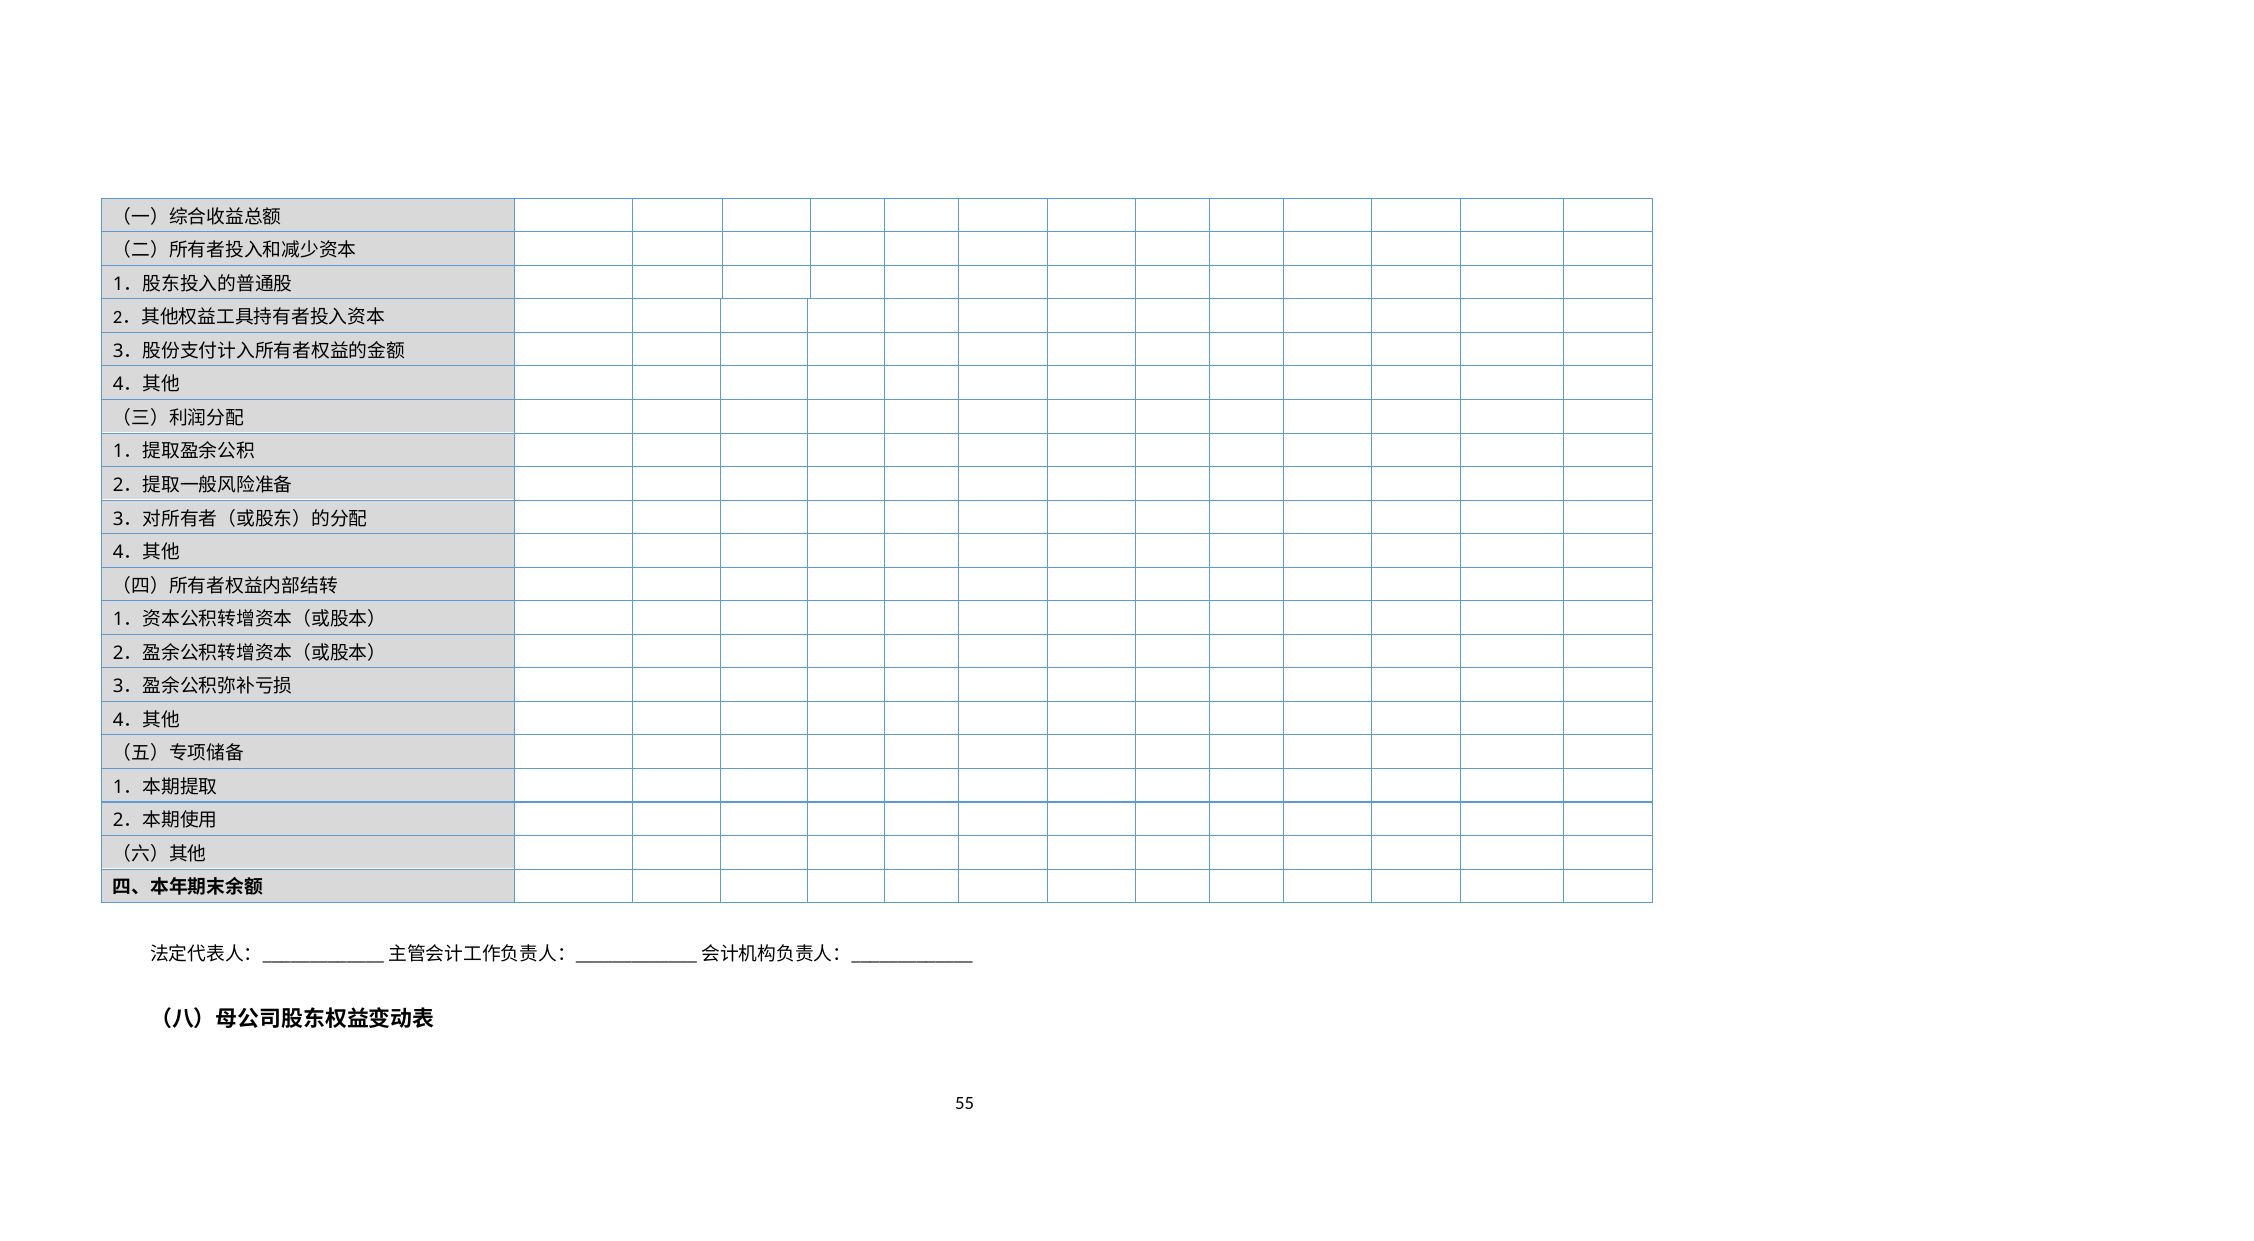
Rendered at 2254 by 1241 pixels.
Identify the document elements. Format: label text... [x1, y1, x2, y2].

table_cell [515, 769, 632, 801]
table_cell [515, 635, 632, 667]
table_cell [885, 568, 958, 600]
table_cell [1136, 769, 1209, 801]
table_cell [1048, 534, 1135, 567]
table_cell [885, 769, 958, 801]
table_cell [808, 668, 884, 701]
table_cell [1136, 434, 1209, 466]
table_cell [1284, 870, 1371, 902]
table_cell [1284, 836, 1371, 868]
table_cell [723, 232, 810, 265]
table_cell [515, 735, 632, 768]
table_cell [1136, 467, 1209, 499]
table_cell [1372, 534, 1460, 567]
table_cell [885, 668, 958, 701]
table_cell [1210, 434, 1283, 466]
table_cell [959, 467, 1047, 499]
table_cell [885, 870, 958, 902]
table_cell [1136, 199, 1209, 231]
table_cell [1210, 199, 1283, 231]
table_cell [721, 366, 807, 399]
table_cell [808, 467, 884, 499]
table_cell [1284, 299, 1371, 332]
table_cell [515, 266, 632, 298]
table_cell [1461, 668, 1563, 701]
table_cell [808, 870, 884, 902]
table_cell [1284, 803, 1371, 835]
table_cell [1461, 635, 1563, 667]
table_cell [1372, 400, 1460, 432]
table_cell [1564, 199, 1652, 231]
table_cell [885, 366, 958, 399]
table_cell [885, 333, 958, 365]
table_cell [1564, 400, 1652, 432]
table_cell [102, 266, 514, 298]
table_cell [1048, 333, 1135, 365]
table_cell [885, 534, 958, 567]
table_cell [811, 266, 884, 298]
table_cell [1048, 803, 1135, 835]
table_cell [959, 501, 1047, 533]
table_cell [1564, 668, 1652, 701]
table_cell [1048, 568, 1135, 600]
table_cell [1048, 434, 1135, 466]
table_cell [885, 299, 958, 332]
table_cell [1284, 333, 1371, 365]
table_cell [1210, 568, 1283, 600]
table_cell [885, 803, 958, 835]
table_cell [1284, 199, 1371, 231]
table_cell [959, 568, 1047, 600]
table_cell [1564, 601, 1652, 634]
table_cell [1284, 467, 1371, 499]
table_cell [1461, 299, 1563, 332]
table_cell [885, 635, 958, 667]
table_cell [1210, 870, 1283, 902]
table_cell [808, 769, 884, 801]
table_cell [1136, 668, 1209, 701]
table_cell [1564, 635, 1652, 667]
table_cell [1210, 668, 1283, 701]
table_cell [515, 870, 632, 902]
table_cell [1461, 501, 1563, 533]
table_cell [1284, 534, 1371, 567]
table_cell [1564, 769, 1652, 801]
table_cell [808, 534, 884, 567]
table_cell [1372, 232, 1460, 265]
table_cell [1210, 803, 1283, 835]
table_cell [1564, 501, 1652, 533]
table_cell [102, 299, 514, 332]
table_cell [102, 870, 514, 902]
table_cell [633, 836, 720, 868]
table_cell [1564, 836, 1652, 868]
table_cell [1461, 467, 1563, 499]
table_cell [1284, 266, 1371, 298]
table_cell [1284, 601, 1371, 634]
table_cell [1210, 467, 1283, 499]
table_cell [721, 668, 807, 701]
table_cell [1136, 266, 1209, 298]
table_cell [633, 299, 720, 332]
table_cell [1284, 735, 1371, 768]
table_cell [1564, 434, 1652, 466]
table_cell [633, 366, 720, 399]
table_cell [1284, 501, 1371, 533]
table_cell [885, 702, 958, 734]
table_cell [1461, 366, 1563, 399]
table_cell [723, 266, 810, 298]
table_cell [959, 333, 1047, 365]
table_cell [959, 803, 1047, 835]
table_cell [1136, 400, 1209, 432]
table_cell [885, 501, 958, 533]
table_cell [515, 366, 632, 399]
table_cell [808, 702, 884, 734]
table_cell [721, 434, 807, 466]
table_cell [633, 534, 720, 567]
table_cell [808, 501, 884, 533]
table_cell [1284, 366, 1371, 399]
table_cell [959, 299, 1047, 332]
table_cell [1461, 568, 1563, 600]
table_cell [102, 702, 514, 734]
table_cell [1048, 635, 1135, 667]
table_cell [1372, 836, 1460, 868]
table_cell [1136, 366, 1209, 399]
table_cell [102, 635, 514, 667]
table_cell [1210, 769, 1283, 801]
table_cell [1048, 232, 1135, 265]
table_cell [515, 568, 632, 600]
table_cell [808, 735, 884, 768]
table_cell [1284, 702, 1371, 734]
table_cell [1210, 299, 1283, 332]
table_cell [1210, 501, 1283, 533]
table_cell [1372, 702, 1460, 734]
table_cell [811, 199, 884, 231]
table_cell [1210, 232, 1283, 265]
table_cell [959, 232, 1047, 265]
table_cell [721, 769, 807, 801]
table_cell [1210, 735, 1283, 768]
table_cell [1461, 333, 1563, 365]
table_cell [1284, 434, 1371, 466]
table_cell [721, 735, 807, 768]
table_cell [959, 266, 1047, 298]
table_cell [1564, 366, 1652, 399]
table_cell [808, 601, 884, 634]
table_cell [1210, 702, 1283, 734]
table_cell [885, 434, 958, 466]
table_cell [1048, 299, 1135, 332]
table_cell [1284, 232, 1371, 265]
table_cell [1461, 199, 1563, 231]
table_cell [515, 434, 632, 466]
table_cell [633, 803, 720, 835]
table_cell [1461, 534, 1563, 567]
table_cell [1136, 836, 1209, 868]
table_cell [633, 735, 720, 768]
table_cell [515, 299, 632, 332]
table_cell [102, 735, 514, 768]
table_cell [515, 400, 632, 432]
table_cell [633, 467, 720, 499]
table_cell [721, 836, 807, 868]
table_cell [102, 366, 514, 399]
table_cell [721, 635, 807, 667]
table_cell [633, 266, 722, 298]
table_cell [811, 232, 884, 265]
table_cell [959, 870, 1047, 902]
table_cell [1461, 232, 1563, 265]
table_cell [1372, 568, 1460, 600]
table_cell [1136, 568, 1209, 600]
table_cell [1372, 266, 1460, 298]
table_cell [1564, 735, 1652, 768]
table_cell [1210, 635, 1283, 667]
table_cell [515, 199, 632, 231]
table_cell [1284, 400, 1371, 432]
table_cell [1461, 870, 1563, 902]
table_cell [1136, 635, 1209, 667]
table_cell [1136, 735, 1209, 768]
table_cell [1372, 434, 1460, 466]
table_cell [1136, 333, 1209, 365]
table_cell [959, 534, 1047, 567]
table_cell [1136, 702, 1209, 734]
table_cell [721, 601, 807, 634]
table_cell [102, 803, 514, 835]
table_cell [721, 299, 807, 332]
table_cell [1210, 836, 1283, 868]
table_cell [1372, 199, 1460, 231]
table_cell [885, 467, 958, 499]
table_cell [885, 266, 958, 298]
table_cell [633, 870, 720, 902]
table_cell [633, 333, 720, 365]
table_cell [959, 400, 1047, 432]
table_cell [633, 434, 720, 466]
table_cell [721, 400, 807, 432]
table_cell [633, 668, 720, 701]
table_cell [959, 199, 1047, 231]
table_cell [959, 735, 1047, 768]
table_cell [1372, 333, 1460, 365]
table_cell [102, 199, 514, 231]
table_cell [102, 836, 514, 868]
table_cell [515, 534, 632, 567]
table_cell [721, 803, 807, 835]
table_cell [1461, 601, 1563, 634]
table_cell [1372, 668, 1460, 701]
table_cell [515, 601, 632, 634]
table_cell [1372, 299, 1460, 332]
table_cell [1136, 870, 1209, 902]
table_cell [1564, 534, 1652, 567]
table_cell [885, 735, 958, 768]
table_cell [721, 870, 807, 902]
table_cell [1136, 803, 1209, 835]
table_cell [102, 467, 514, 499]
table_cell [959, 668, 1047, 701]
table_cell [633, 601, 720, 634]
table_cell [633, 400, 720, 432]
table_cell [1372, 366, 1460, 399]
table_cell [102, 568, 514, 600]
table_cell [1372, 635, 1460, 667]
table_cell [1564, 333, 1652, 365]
text 法定代表人：_____________ 主管会计工作负责人：_____________ 会计机构负责人：_____________ [150, 936, 1604, 968]
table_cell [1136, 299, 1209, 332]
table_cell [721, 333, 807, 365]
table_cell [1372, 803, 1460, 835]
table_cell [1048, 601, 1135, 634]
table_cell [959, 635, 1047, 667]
text （八）母公司股东权益变动表 [150, 1001, 1565, 1033]
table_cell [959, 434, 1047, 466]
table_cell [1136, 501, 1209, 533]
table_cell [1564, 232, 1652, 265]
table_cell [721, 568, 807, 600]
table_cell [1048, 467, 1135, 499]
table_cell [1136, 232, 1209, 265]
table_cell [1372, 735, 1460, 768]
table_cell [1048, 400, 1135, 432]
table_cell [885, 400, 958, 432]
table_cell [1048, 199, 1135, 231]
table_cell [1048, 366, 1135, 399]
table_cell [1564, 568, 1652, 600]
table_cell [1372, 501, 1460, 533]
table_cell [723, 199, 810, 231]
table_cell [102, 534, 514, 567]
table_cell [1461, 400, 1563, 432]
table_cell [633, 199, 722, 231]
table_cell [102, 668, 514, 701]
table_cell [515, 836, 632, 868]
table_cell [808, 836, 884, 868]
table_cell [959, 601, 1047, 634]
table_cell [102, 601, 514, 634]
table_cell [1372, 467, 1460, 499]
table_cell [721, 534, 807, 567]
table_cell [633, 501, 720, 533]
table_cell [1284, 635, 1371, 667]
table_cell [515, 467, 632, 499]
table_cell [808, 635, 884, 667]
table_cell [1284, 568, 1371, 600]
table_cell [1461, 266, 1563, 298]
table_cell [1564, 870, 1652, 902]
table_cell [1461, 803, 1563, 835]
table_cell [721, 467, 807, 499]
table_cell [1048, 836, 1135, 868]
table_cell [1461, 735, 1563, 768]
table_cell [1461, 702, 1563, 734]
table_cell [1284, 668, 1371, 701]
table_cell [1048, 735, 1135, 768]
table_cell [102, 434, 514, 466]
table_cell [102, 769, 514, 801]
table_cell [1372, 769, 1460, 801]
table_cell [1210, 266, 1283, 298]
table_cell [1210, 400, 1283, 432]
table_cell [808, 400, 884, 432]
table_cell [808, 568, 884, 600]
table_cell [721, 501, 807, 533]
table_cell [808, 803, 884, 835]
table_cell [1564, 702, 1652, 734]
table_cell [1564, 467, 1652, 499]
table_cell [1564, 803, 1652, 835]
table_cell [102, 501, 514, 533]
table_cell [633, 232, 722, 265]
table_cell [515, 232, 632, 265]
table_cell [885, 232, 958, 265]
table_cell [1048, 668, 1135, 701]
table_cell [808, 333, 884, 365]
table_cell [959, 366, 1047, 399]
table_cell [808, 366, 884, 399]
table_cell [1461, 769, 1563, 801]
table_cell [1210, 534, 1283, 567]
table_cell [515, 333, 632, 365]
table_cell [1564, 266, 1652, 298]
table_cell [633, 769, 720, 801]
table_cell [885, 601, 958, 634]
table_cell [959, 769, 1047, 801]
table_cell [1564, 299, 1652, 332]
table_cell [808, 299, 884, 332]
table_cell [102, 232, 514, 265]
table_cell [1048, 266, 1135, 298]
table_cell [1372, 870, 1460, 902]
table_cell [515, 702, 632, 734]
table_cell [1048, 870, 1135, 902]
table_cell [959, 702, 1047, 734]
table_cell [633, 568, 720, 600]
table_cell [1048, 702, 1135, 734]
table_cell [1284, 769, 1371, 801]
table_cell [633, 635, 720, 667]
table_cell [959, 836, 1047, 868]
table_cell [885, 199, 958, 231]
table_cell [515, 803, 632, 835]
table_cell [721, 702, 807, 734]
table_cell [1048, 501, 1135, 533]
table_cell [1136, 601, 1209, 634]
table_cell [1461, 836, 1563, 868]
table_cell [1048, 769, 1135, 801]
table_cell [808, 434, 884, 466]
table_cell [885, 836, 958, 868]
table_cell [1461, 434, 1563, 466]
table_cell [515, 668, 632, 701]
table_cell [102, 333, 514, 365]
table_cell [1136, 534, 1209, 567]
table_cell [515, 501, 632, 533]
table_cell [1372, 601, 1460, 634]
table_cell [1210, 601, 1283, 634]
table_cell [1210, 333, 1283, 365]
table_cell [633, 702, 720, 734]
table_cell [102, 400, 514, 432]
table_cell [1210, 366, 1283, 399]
